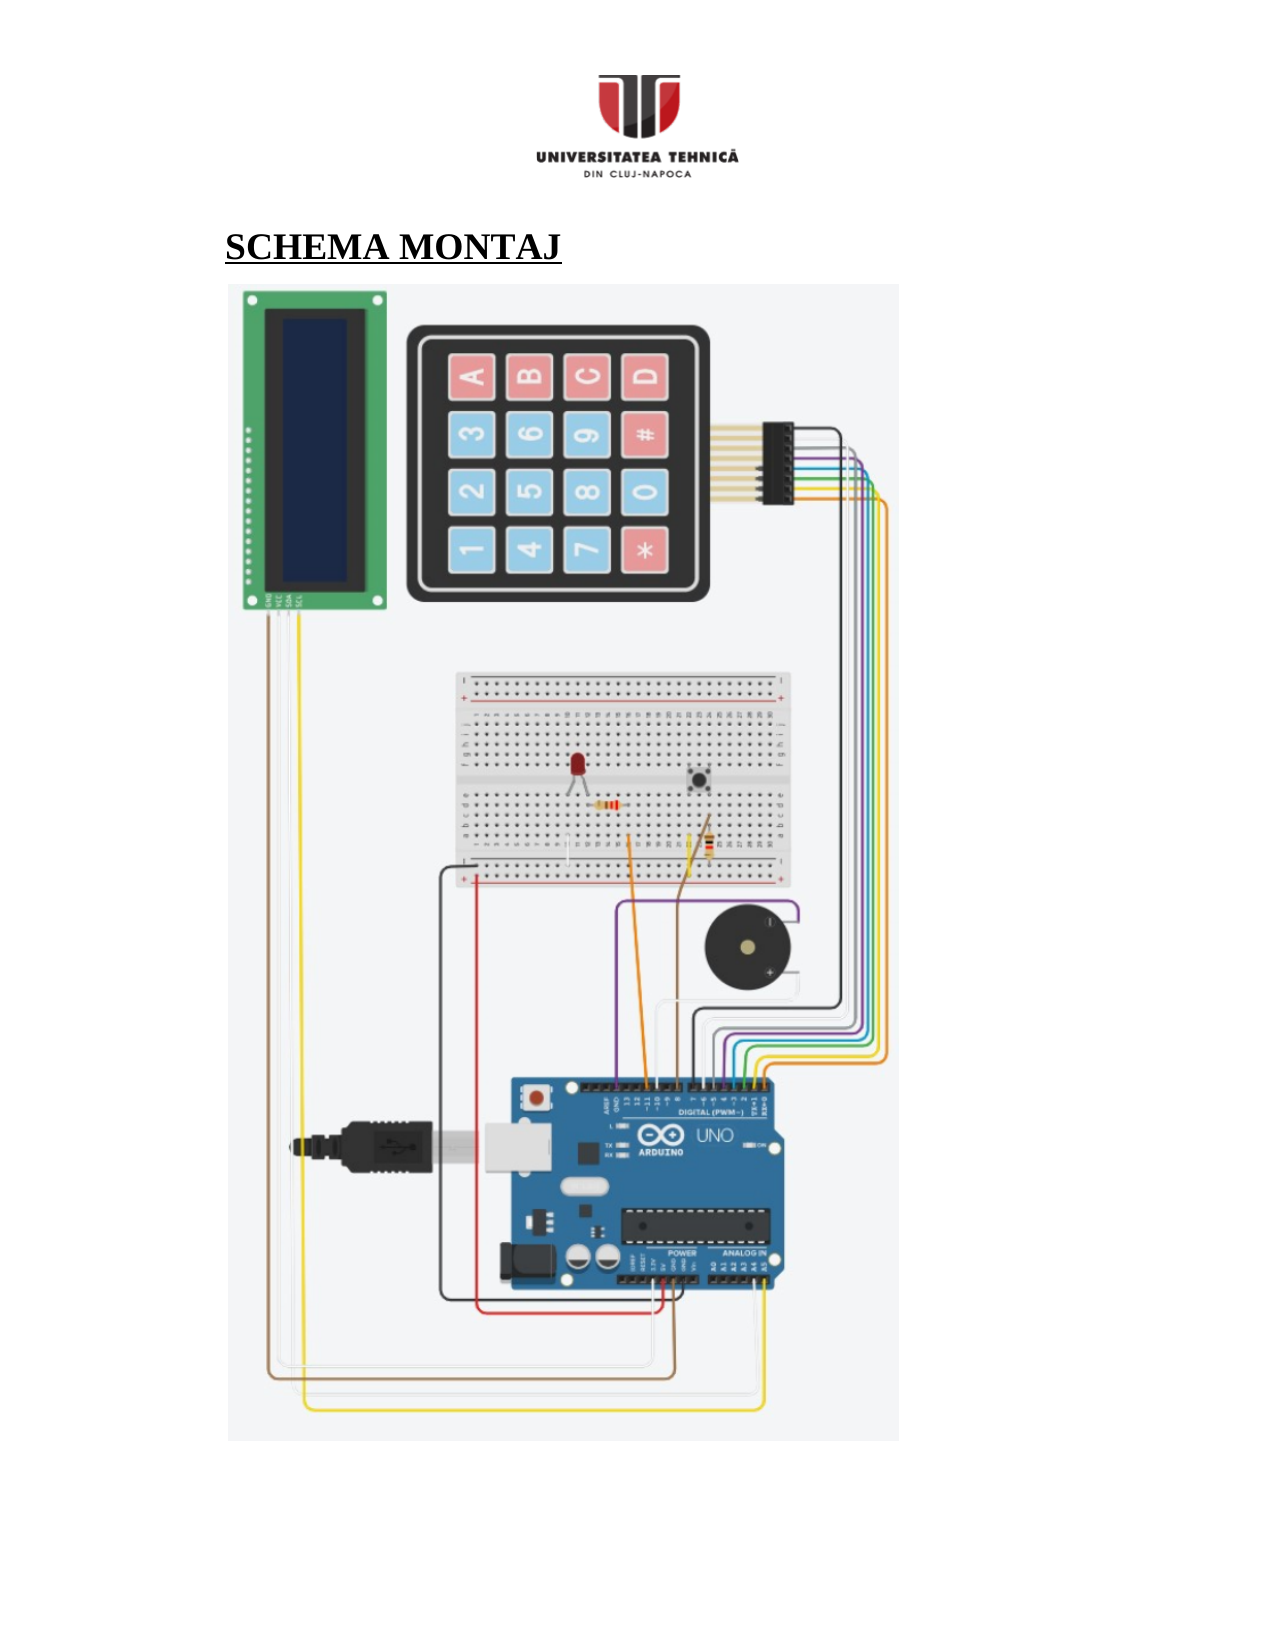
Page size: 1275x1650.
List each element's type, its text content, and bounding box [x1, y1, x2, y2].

picture [228, 284, 899, 1441]
list SCHEMA MONTAJ [225, 224, 1125, 268]
picture [536, 75, 739, 178]
